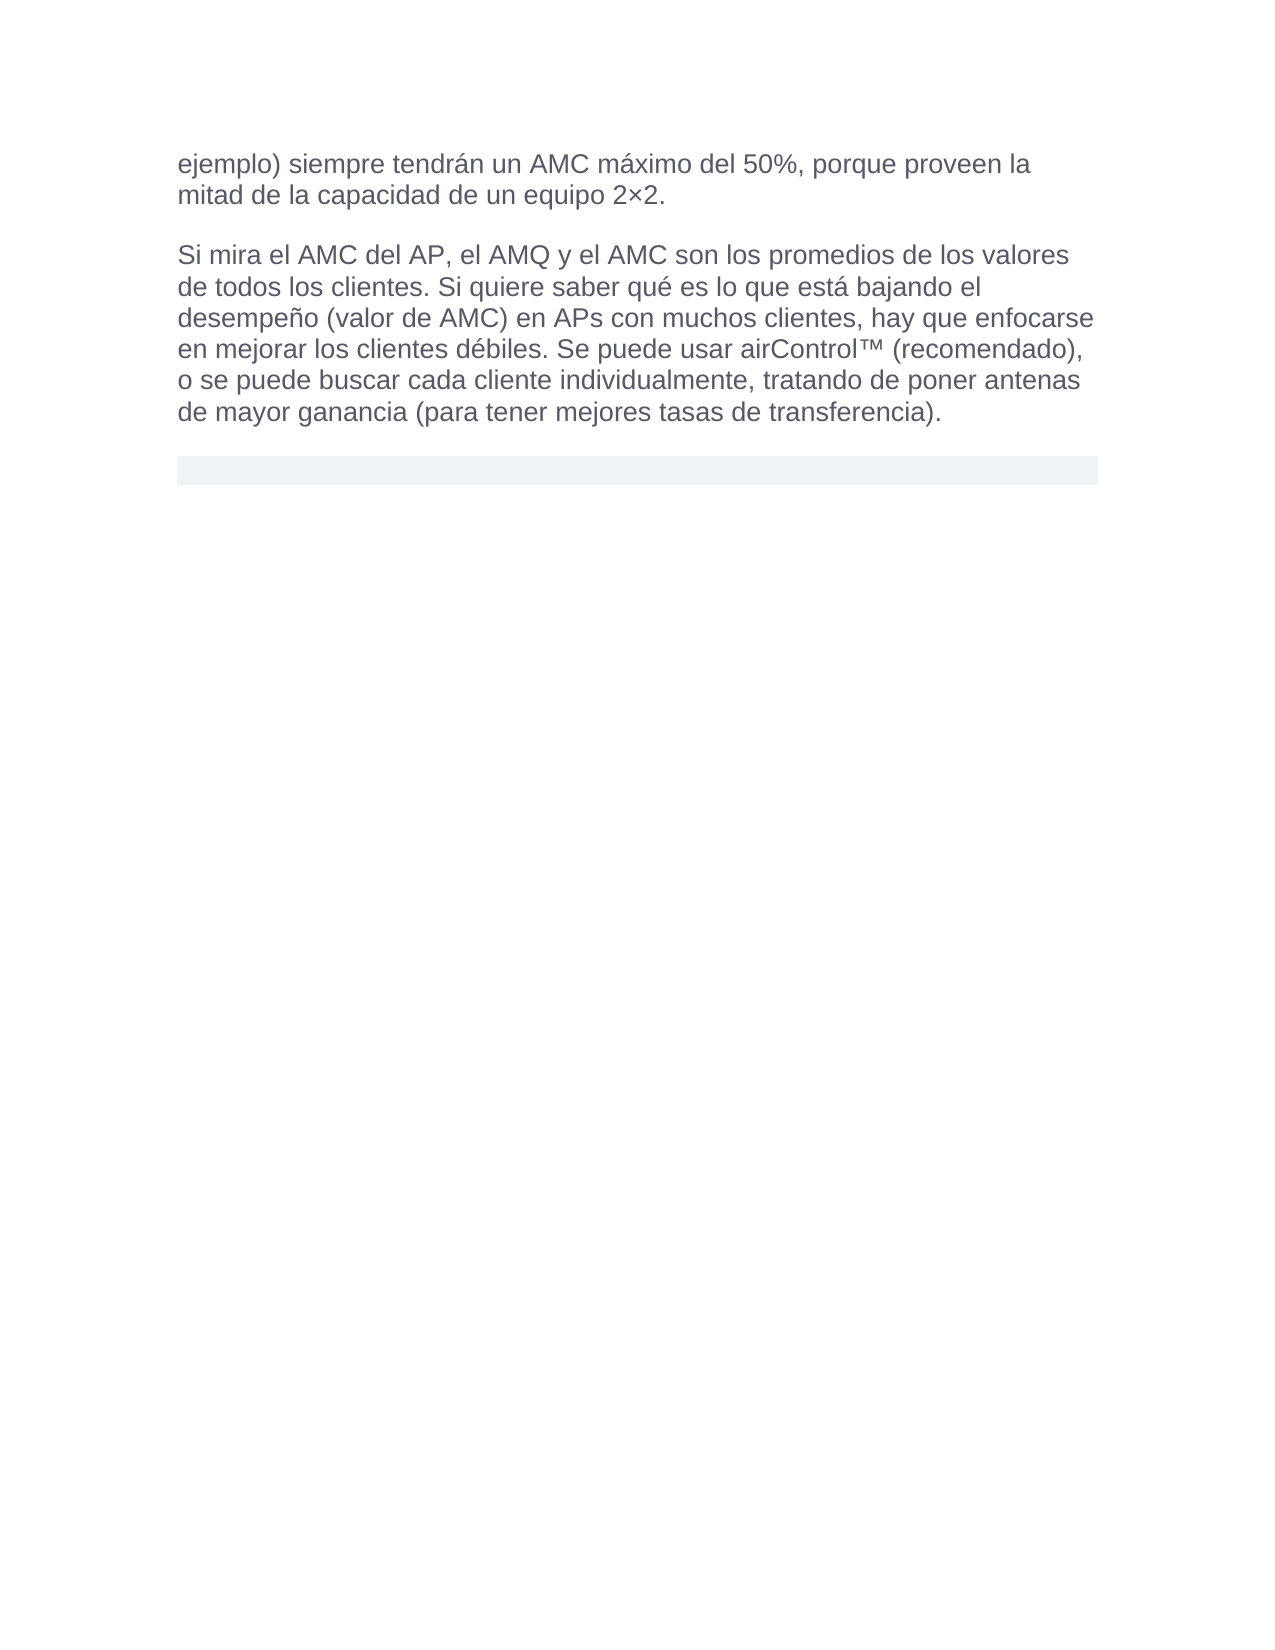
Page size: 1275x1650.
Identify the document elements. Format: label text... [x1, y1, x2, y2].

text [177, 148, 1098, 210]
text Si mira el AMC del AP, el AMQ y el AMC son los promedios de los valores de todos los clientes. Si quiere saber qué es lo que está bajando el desempeño (valor de AMC) en APs con muchos clientes, hay que enfocarse en mejorar los clientes débiles. Se puede usar airControl™ (recomendado), o se puede buscar cada cliente individualmente, tratando de poner antenas de mayor ganancia (para tener mejores tasas de transferencia). [177, 239, 1098, 427]
